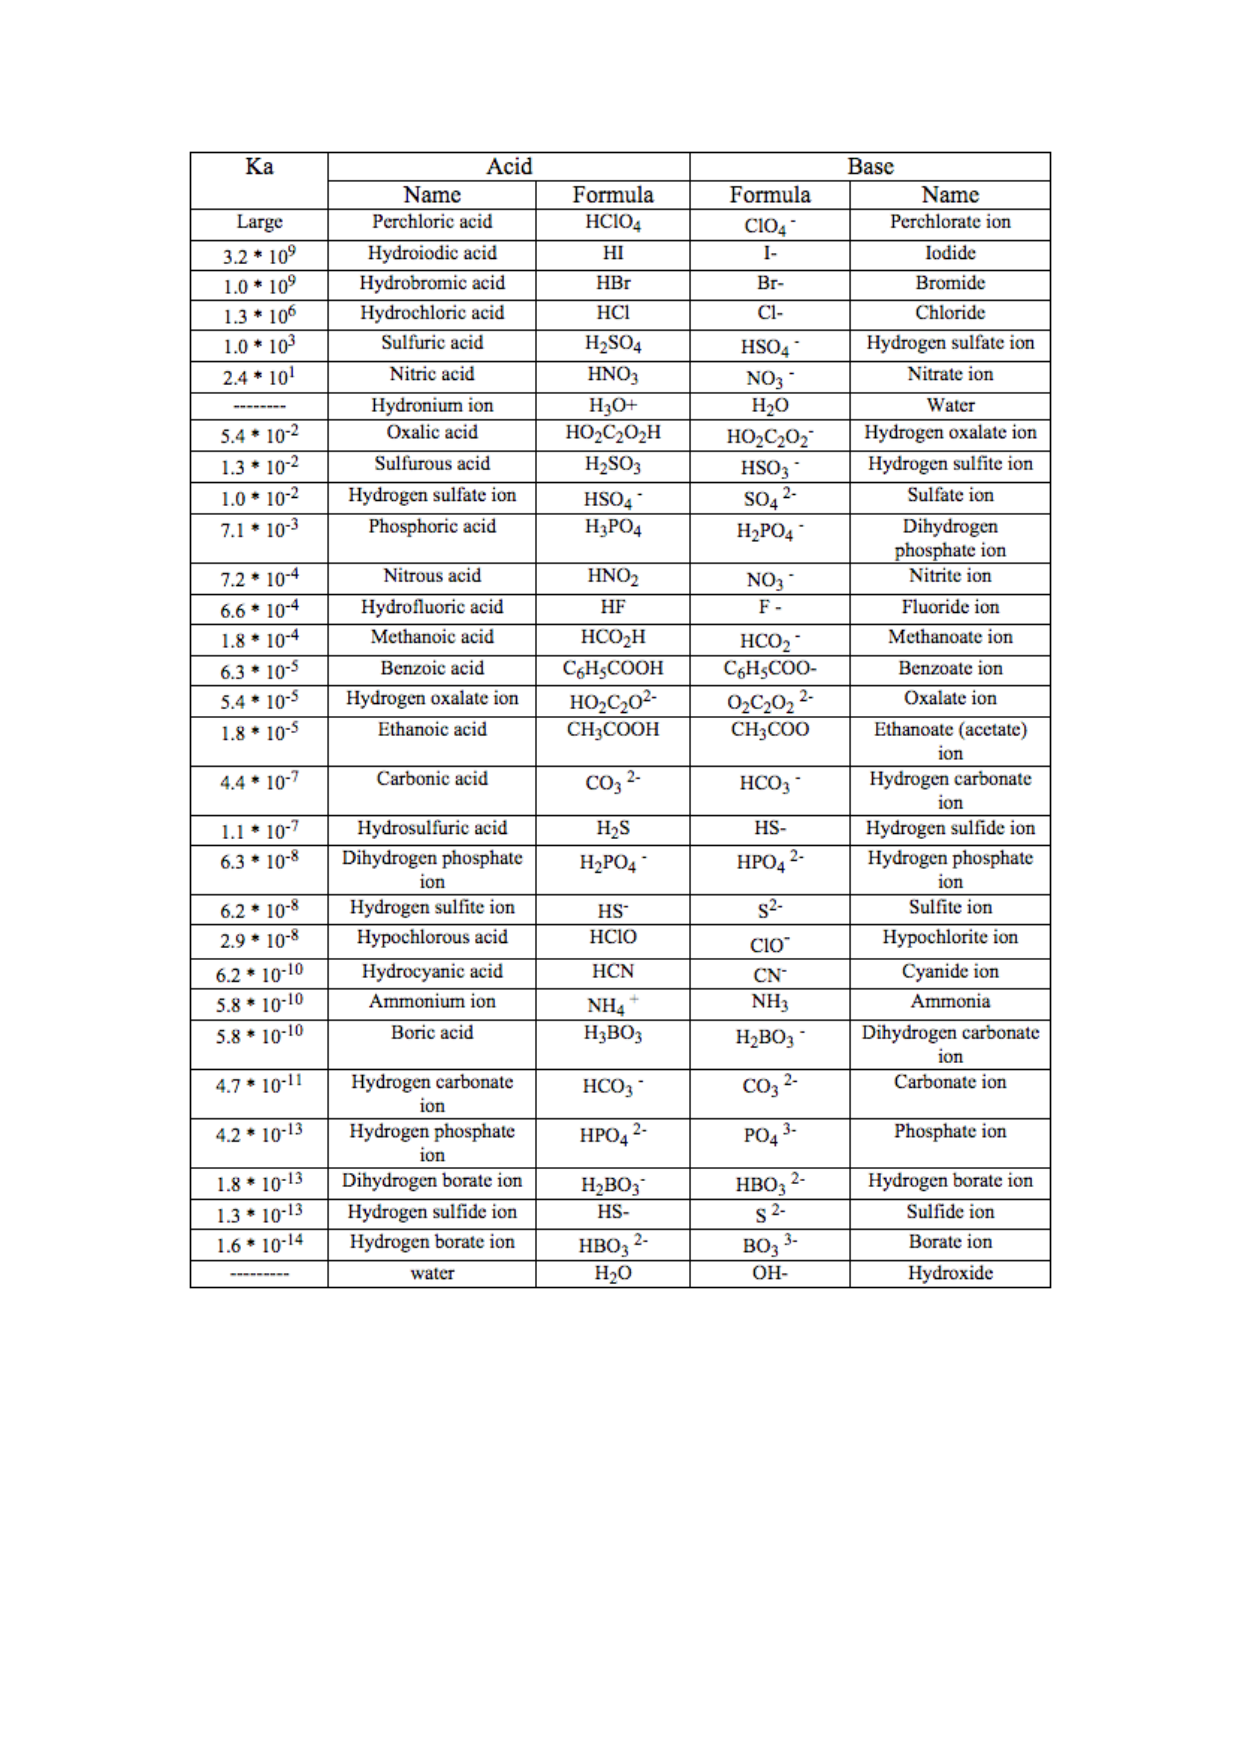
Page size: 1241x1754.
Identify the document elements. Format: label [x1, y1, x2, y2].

picture [187, 150, 1053, 1290]
